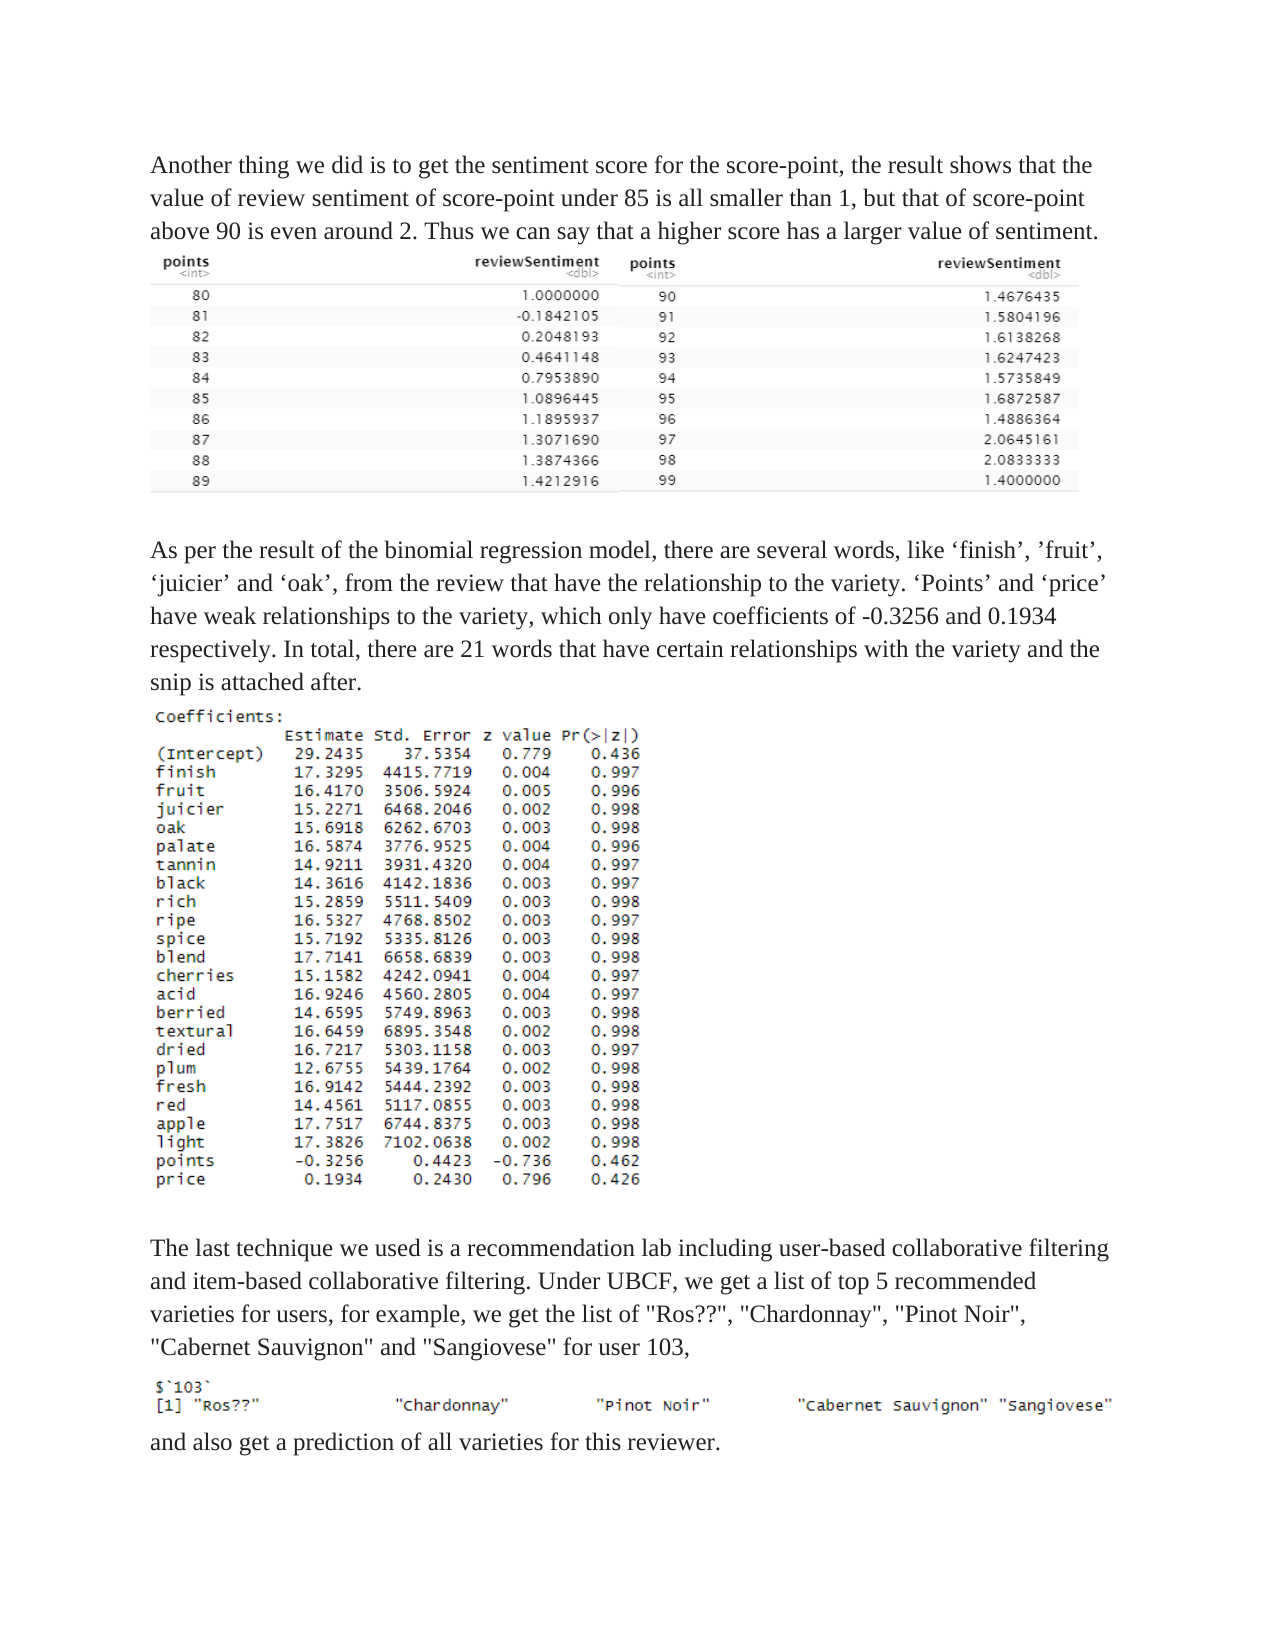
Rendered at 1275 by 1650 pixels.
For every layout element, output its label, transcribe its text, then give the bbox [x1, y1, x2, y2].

text Another thing we did is to get the sentiment score for the score-point, the result shows that the value of review sentiment of score-point under 85 is all smaller than 1, but that of score-point above 90 is even around 2. Thus we can say that a higher score has a larger value of sentiment. [150, 150, 1125, 245]
picture [150, 249, 1079, 499]
picture [150, 1365, 1125, 1424]
text and also get a prediction of all varieties for this reviewer. [150, 1427, 1125, 1456]
text As per the result of the binomial regression model, there are several words, like ‘finish’, ’fruit’, ‘juicier’ and ‘oak’, from the review that have the relationship to the variety. ‘Points’ and ‘price’ have weak relationships to the variety, which only have coefficients of -0.3256 and 0.1934 respectively. In total, there are 21 words that have certain relationships with the variety and the snip is attached after. [150, 535, 1125, 696]
picture [150, 700, 657, 1197]
text The last technique we used is a recommendation lab including user-based collaborative filtering and item-based collaborative filtering. Under UBCF, we get a list of top 5 recommended varieties for users, for example, we get the list of "Ros??", "Chardonnay", "Pinot Noir", "Cabernet Sauvignon" and "Sangiovese" for user 103, [150, 1233, 1125, 1361]
